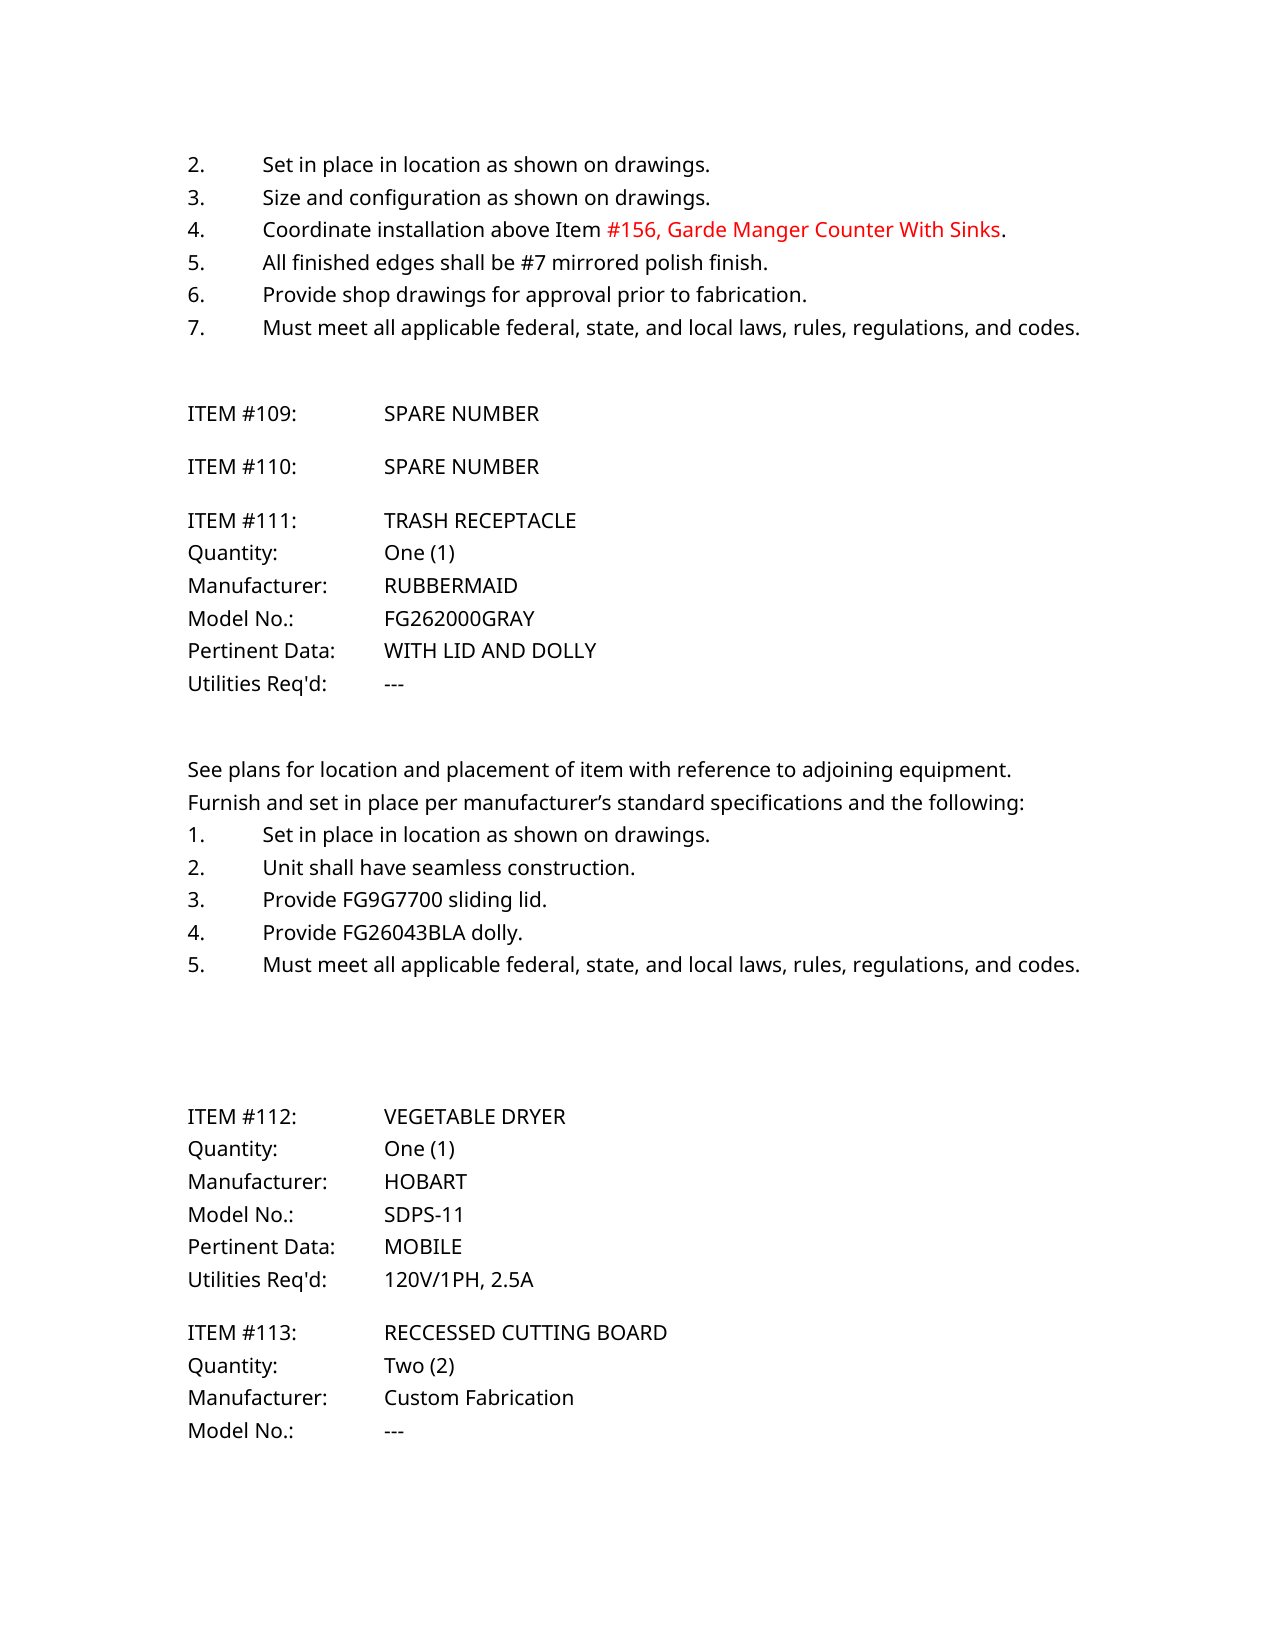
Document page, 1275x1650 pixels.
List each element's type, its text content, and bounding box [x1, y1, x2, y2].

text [187, 150, 1087, 374]
text See plans for location and placement of item with reference to adjoining equipment. Furnish and set in place per manufacturer’s standard specifications and the following: 1. Set in place in location as shown on drawings. 2. Unit shall have seamless construction. 3. Provide FG9G7700 sliding lid. 4. Provide FG26043BLA dolly. 5. Must meet all applicable federal, state, and local laws, rules, regulations, and codes. [187, 722, 1087, 1077]
text ITEM #111: TRASH RECEPTACLE Quantity: One (1) Manufacturer: RUBBERMAID Model No.: FG262000GRAY Pertinent Data: WITH LID AND DOLLY Utilities Req'd: --- [187, 506, 1087, 697]
text ITEM #110: SPARE NUMBER [187, 452, 1087, 481]
text ITEM #112: VEGETABLE DRYER Quantity: One (1) Manufacturer: HOBART Model No.: SDPS-11 Pertinent Data: MOBILE Utilities Req'd: 120V/1PH, 2.5A [187, 1102, 1087, 1293]
text ITEM #109: SPARE NUMBER [187, 399, 1087, 427]
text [187, 1318, 1087, 1444]
